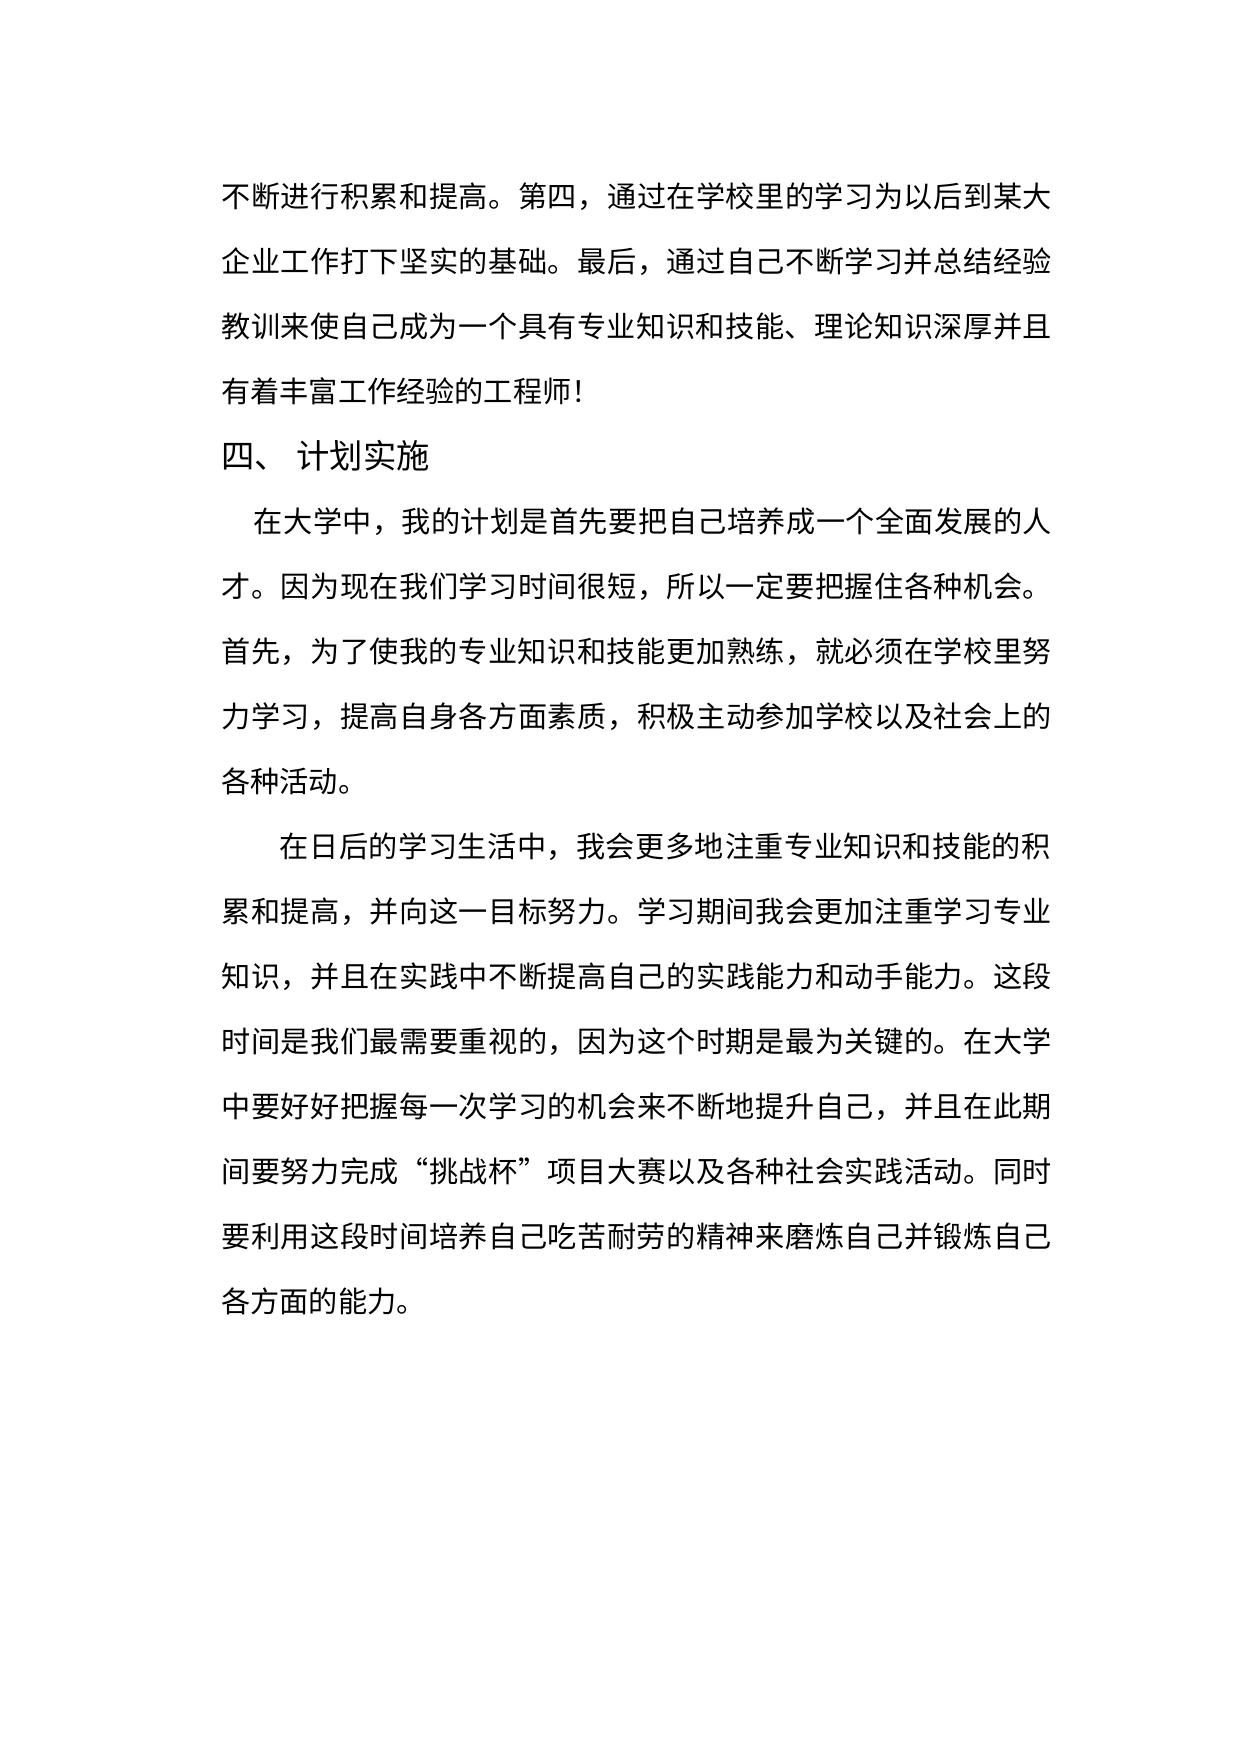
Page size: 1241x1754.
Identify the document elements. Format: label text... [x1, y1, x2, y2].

text 在日后的学习生活中，我会更多地注重专业知识和技能的积累和提高，并向这一目标努力。学习期间我会更加注重学习专业知识，并且在实践中不断提高自己的实践能力和动手能力。这段时间是我们最需要重视的，因为这个时期是最为关键的。在大学中要好好把握每一次学习的机会来不断地提升自己，并且在此期间要努力完成“挑战杯”项目大赛以及各种社会实践活动。同时要利用这段时间培养自己吃苦耐劳的精神来磨炼自己并锻炼自己各方面的能力。 [221, 812, 1053, 1332]
text 在大学中，我的计划是首先要把自己培养成一个全面发展的人才。因为现在我们学习时间很短，所以一定要把握住各种机会。首先，为了使我的专业知识和技能更加熟练，就必须在学校里努力学习，提高自身各方面素质，积极主动参加学校以及社会上的各种活动。 [221, 487, 1053, 812]
list 计划实施 [221, 422, 1053, 487]
